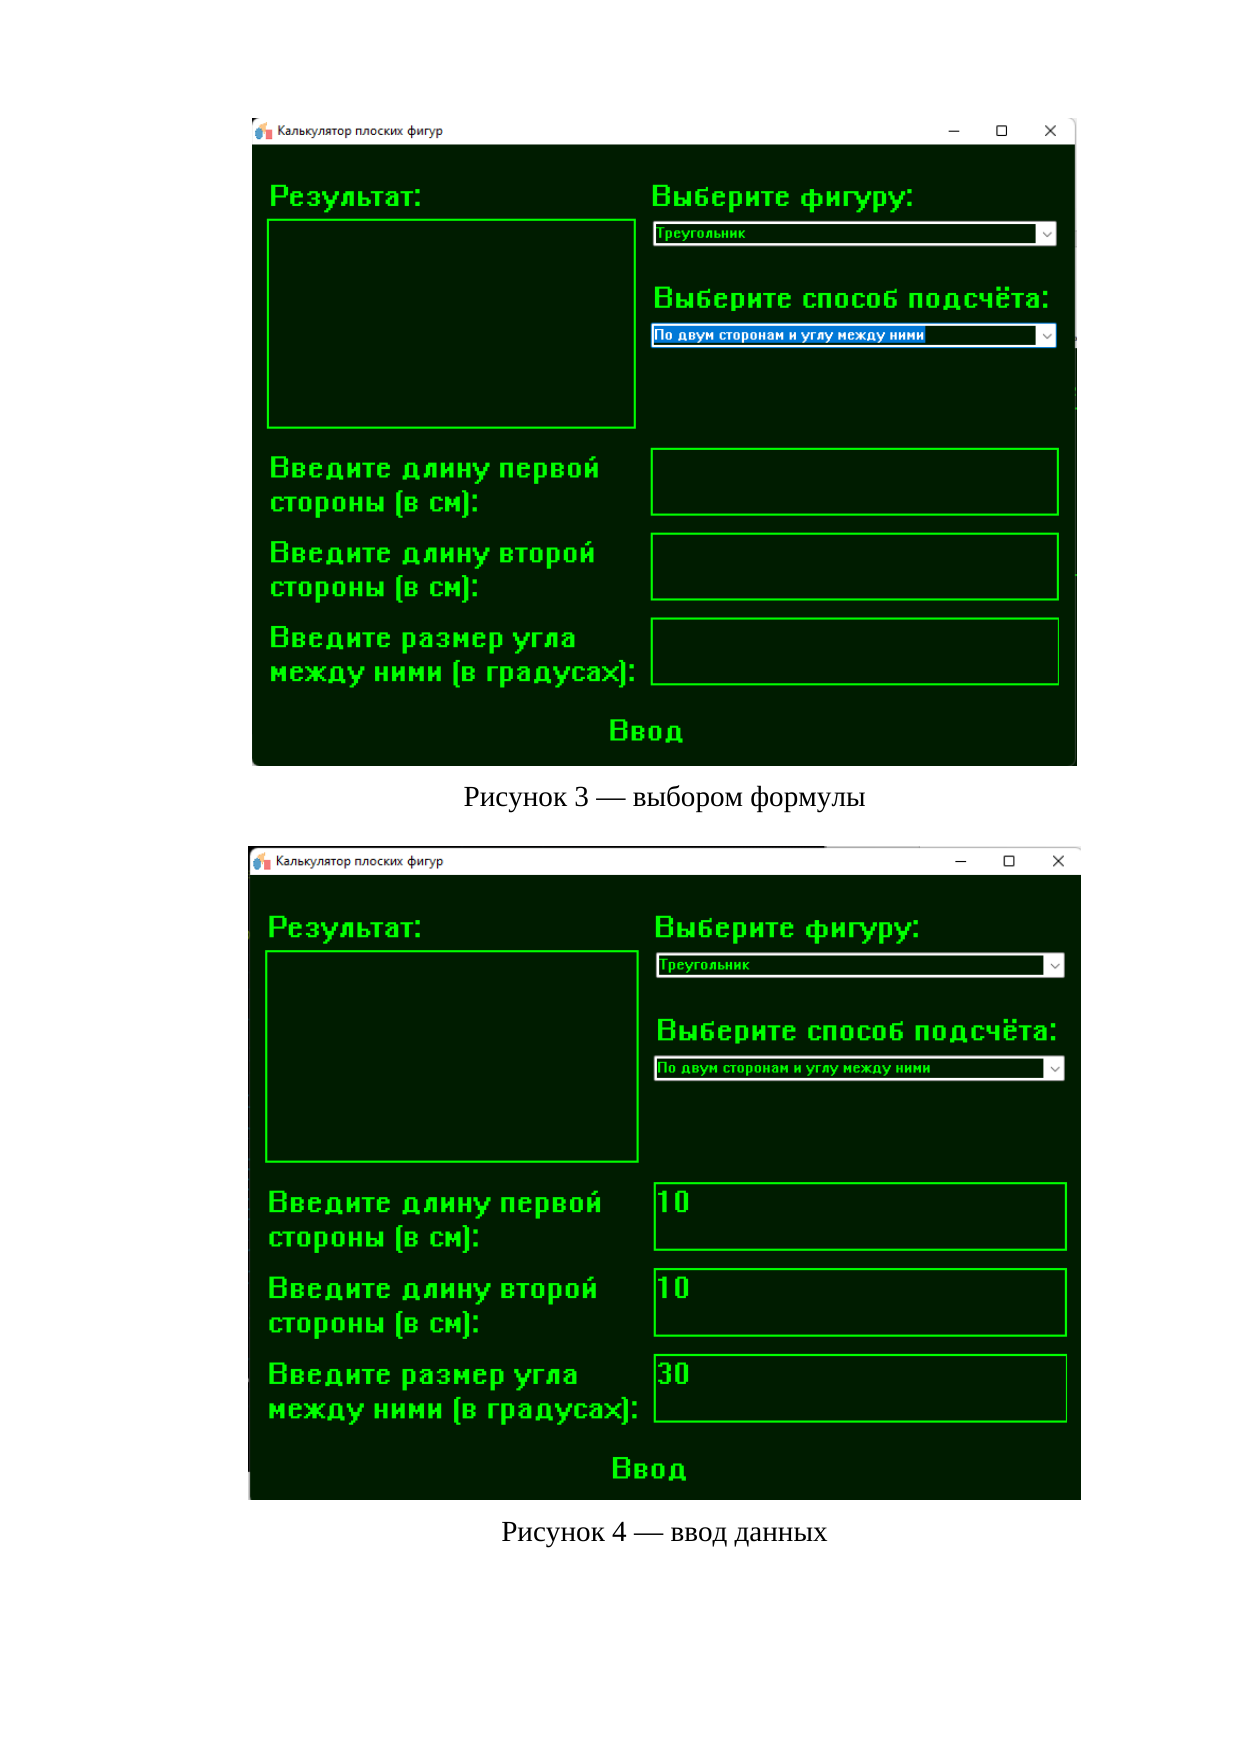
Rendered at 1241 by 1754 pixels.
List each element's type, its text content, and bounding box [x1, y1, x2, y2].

text Рисунок 3 — выбором формулы [177, 779, 1152, 813]
picture [252, 118, 1077, 766]
picture [248, 846, 1081, 1500]
text Рисунок 4 — ввод данных [177, 1514, 1152, 1547]
